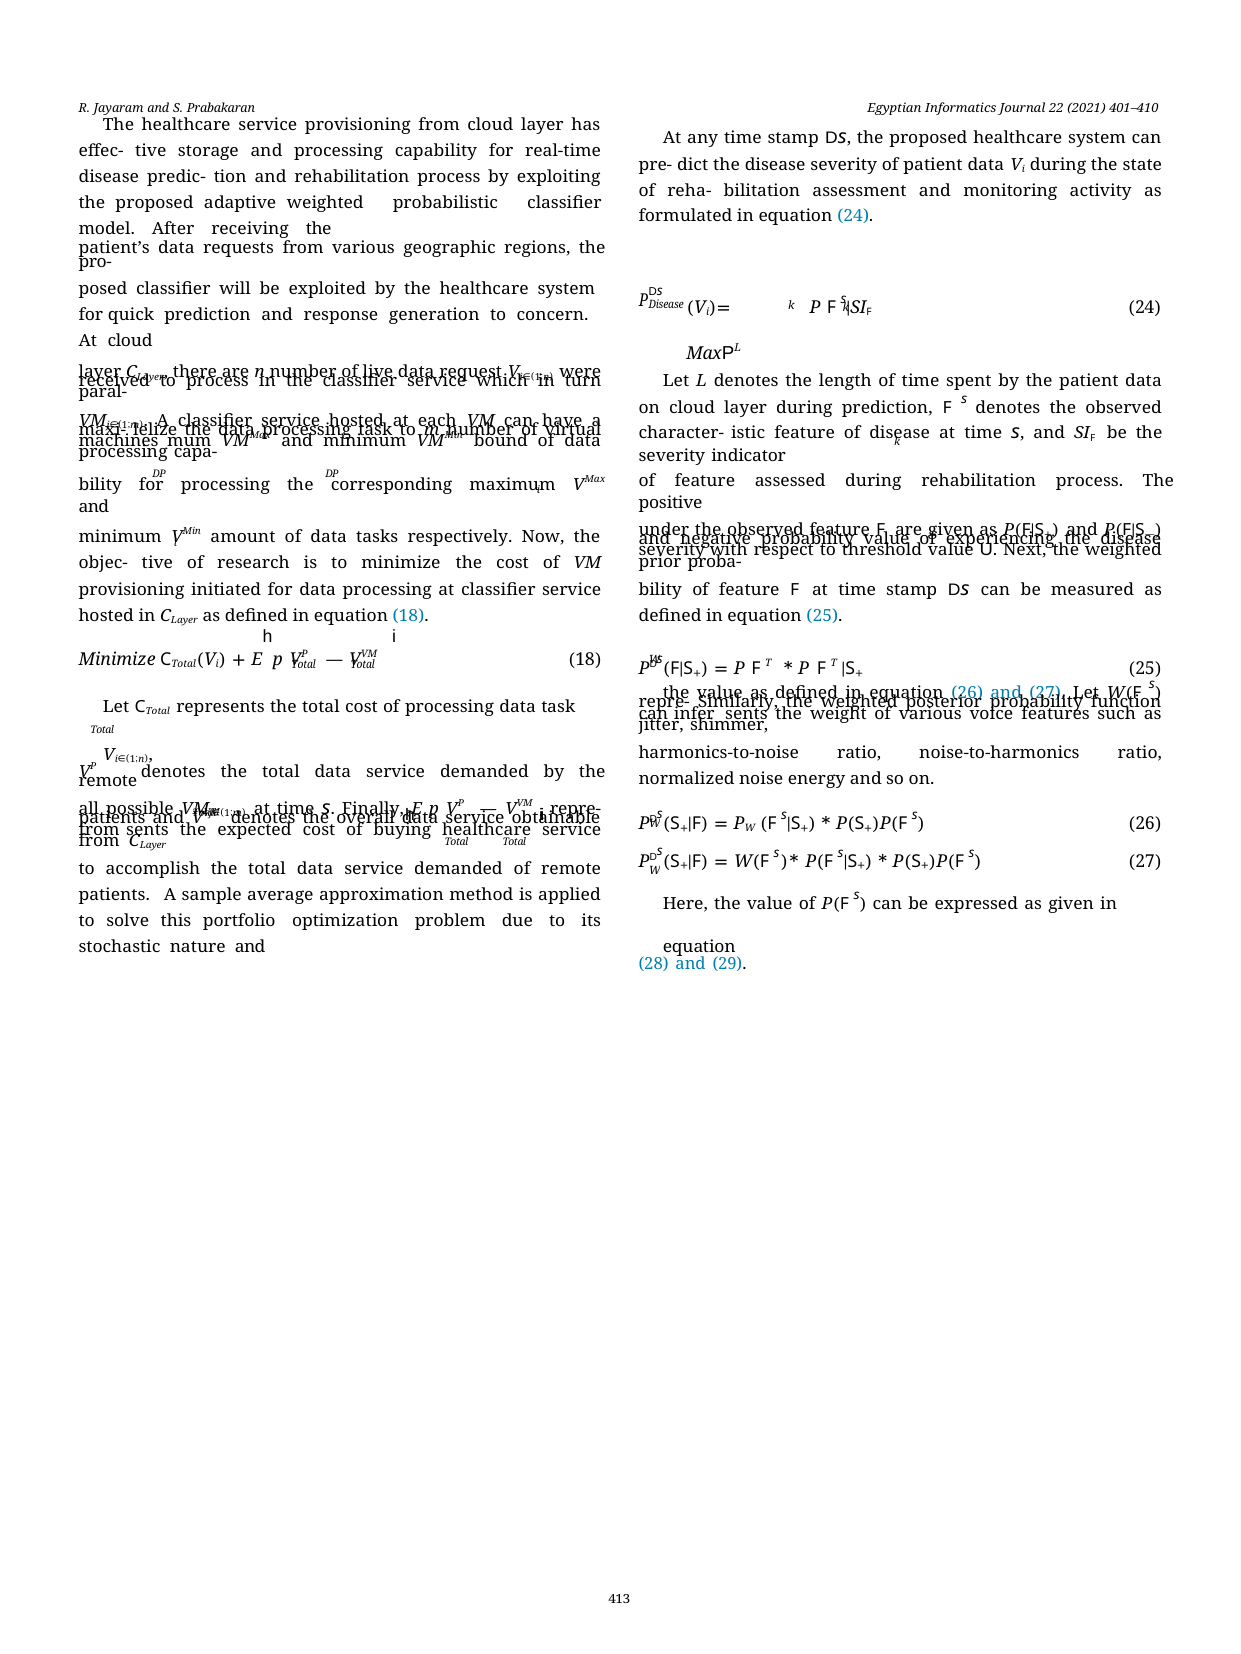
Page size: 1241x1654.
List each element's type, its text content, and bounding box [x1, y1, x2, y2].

text of feature assessed during rehabilitation process. The positive [638, 468, 1173, 513]
text Disease [648, 299, 685, 312]
text At any time stamp Ds, the proposed healthcare system can pre- dict the disease severity of patient data Vi during the state of reha- bilitation assessment and monitoring activity as formulated in equation (24). [638, 123, 1162, 227]
text Ds [648, 283, 685, 299]
text Minimize CTotal(Vi) + Ehp VP — VVM i (18) [78, 630, 605, 674]
text posed classifier will be exploited by the healthcare system for quick prediction and response generation to concern. At cloud [78, 277, 605, 352]
text PDs(S+|F) = PW (F s|S+) * P(S+)P(F s) (26) [638, 793, 1173, 839]
picture [676, 960, 683, 968]
text Let CTotal represents the total cost of processing data task Vi∈(1;n), [103, 674, 605, 770]
text The healthcare service provisioning from cloud layer has effec- tive storage and processing capability for real-time disease predic- tion and rehabilitation process by exploiting the proposed adaptive weighted probabilistic classifier model. After receiving the [78, 112, 601, 239]
subtitle PDs(S+|F) = W(F s)* P(F s|S+) * P(S+)P(F s) (27) [638, 839, 1173, 874]
text harmonics-to-noise ratio, noise-to-harmonics ratio, normalized noise energy and so on. [638, 741, 1162, 789]
text under the observed feature F are given as P(F|S+) and P(F|S—) and negative probability value of experiencing the disease severity with respect to threshold value U. Next, the weighted prior proba- [638, 527, 1162, 572]
text VMj∈(1;m). A classifier service hosted at each VM can have a maxi- lelize the data processing task to m number of virtual machines mum VMMax and minimum VMMin bound of data processing capa- [78, 417, 601, 463]
text Let L denotes the length of time spent by the patient data on cloud layer during prediction, F s denotes the observed character- istic feature of disease at time s, and SIF be the severity indicator [638, 369, 1162, 467]
text minimum VMin amount of data tasks respectively. Now, the objec- tive of research is to minimize the cost of VM provisioning initiated for data processing at classifier service hosted in CLayer as defined in equation (18). [78, 525, 601, 626]
text to accomplish the total data service demanded of remote patients. A sample average approximation method is applied to solve this portfolio optimization problem due to its stochastic nature and [78, 857, 601, 957]
text PDs(F|S+) = P F T * P F T |S+ (25) [638, 628, 1173, 686]
text the value as defined in equation (26) and (27). Let W(F s) repre- Similarly, the weighted posterior probability function can infer sents the weight of various voice features such as jitter, shimmer, [638, 687, 1162, 735]
text (Vi)= MaxPL [686, 277, 793, 369]
text VP denotes the total data service demanded by the remote [78, 770, 605, 788]
text all possible VMj∈(1;m) at time s. Finally, E p VP — VVM repre- patients and VVM denotes the overall data service obtainable from sents the expected cost of buying healthcare service from CLayer [78, 804, 601, 851]
text bility for processing the corresponding maximum VMax and [78, 472, 605, 517]
text layer CLayer, there are n number of live data request Vi∈(1;n) were received to process in the classifier service which in turn paral- [78, 369, 601, 403]
text Here, the value of P(F s) can be expressed as given in equation [663, 874, 1173, 962]
text P F s|SIF (24) [809, 277, 1173, 323]
text patient’s data requests from various geographic regions, the pro- [78, 243, 605, 270]
text bility of feature F at time stamp Ds can be measured as defined in equation (25). [638, 574, 1162, 626]
